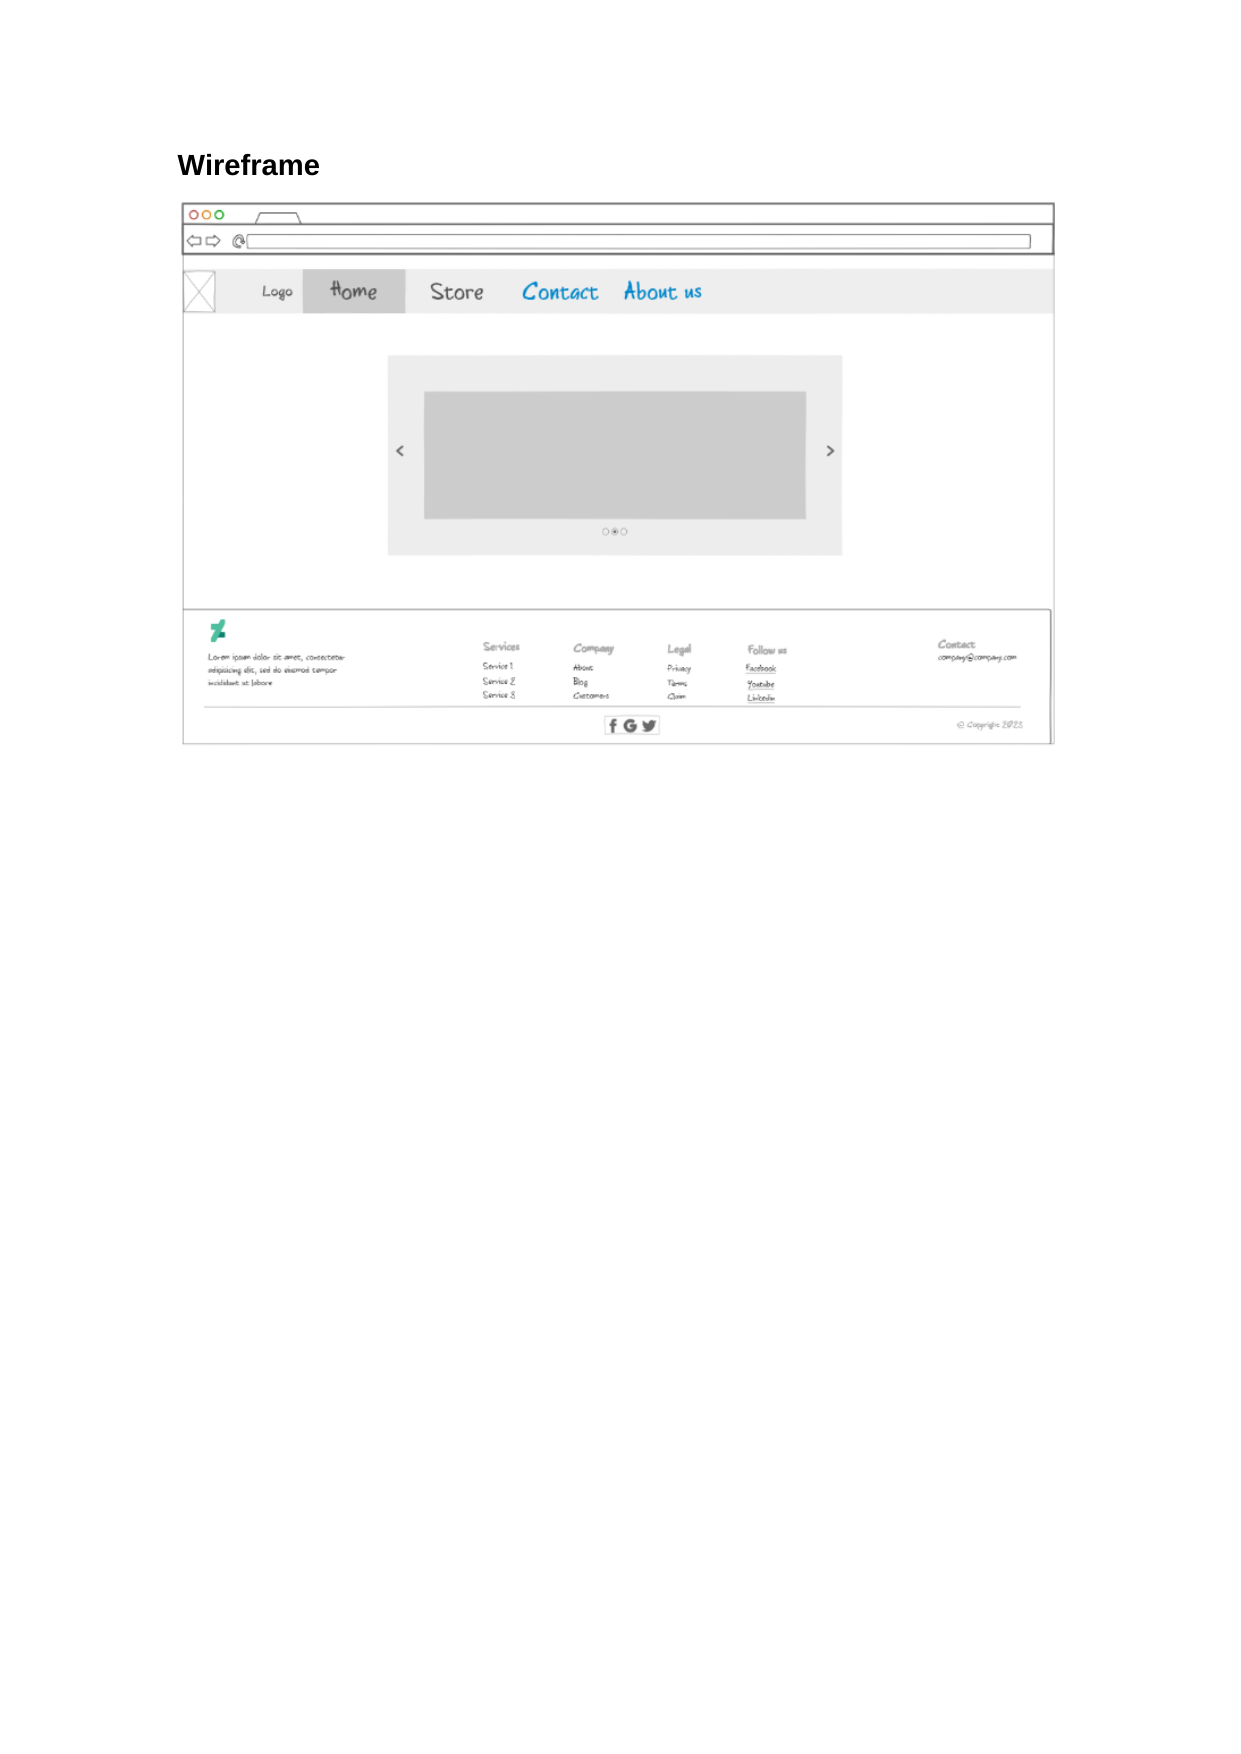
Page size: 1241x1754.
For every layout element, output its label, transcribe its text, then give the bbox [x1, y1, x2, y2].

text Wireframe [177, 148, 1063, 181]
picture [177, 200, 1063, 751]
